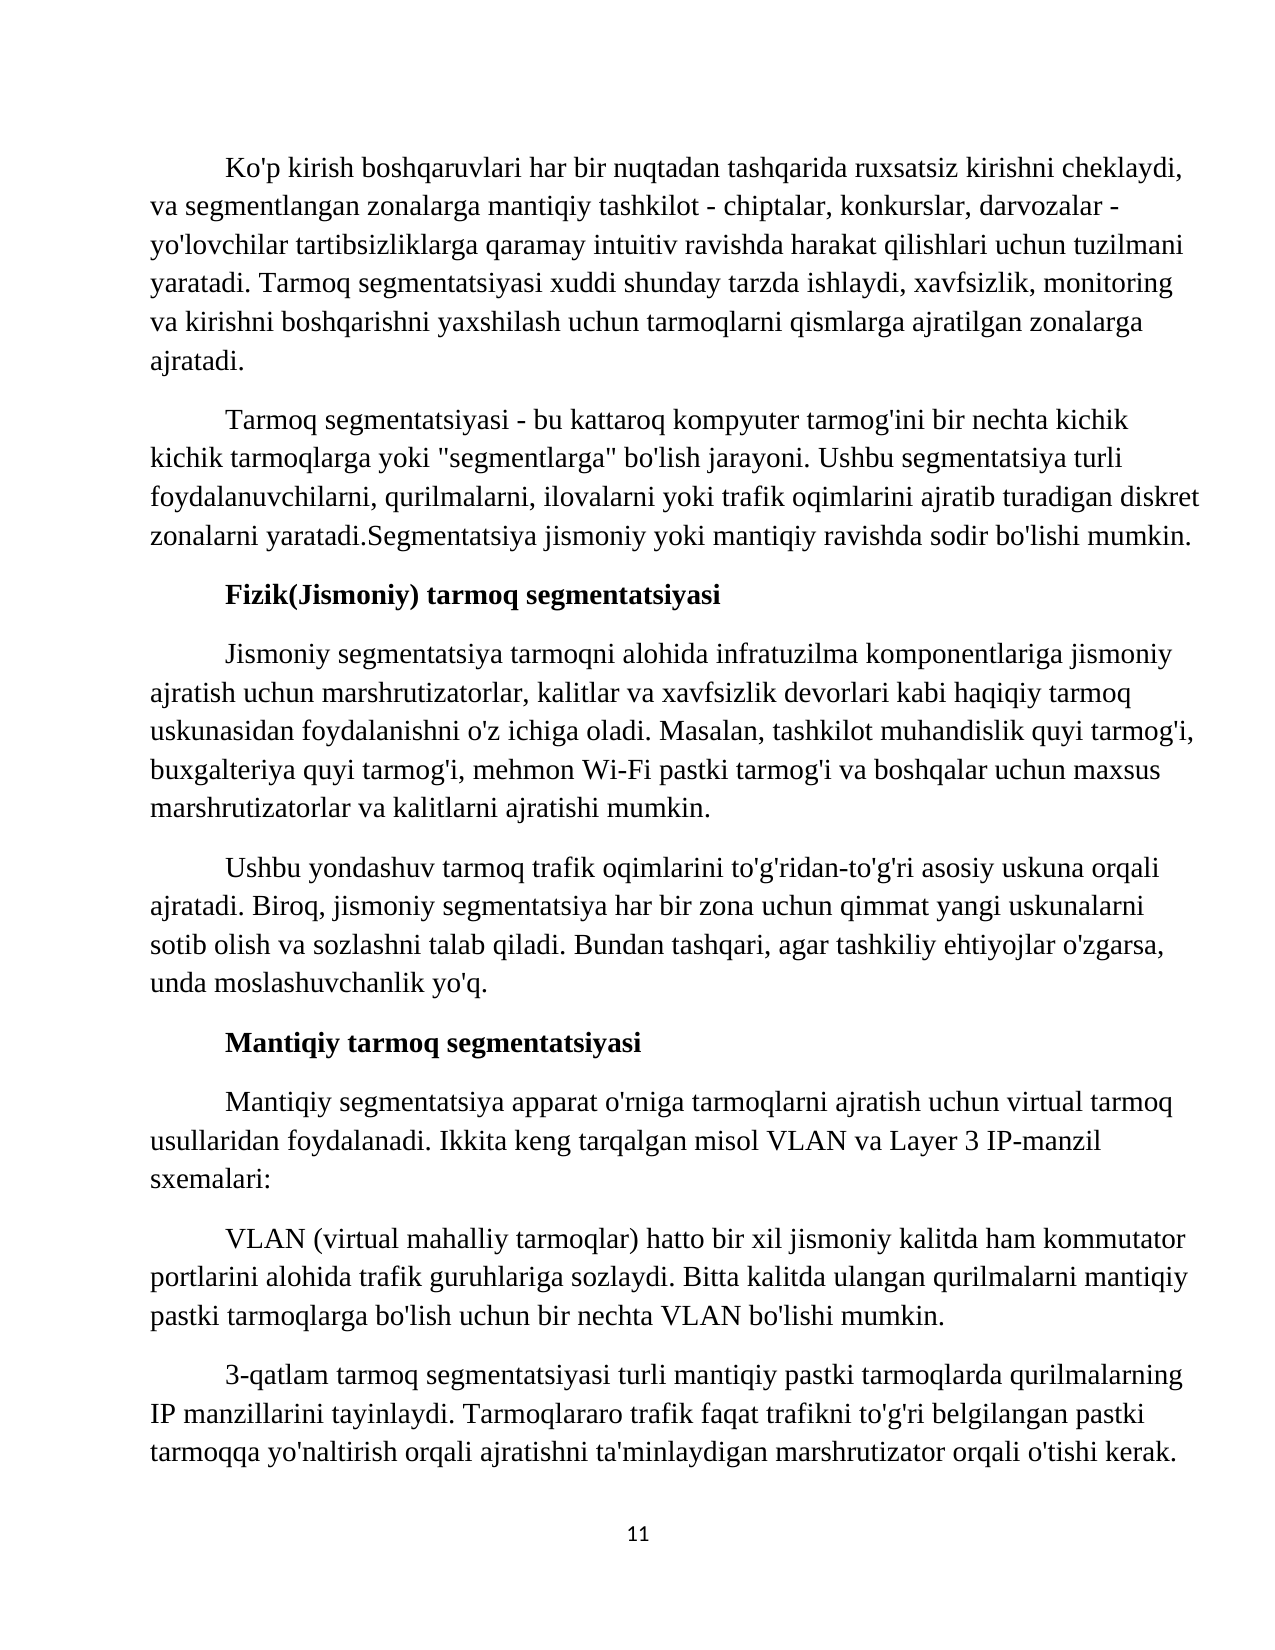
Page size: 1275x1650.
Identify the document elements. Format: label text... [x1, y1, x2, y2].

text Fizik(Jismoniy) tarmoq segmentatsiyasi [150, 577, 1200, 611]
text Tarmoq segmentatsiyasi - bu kattaroq kompyuter tarmog'ini bir nechta kichik kichik tarmoqlarga yoki "segmentlarga" bo'lish jarayoni. Ushbu segmentatsiya turli foydalanuvchilarni, qurilmalarni, ilovalarni yoki trafik oqimlarini ajratib turadigan diskret zonalarni yaratadi.Segmentatsiya jismoniy yoki mantiqiy ravishda sodir bo'lishi mumkin. [150, 402, 1200, 551]
text 3-qatlam tarmoq segmentatsiyasi turli mantiqiy pastki tarmoqlarda qurilmalarning IP manzillarini tayinlaydi. Tarmoqlararo trafik faqat trafikni to'g'ri belgilangan pastki tarmoqqa yo'naltirish orqali ajratishni ta'minlaydigan marshrutizator orqali o'tishi kerak. [150, 1357, 1200, 1468]
text Ushbu yondashuv tarmoq trafik oqimlarini to'g'ridan-to'g'ri asosiy uskuna orqali ajratadi. Biroq, jismoniy segmentatsiya har bir zona uchun qimmat yangi uskunalarni sotib olish va sozlashni talab qiladi. Bundan tashqari, agar tashkiliy ehtiyojlar o'zgarsa, unda moslashuvchanlik yo'q. [150, 850, 1200, 999]
text Ko'p kirish boshqaruvlari har bir nuqtadan tashqarida ruxsatsiz kirishni cheklaydi, va segmentlangan zonalarga mantiqiy tashkilot - chiptalar, konkurslar, darvozalar - yo'lovchilar tartibsizliklarga qaramay intuitiv ravishda harakat qilishlari uchun tuzilmani yaratadi. Tarmoq segmentatsiyasi xuddi shunday tarzda ishlaydi, xavfsizlik, monitoring va kirishni boshqarishni yaxshilash uchun tarmoqlarni qismlarga ajratilgan zonalarga ajratadi. [150, 150, 1200, 376]
text Jismoniy segmentatsiya tarmoqni alohida infratuzilma komponentlariga jismoniy ajratish uchun marshrutizatorlar, kalitlar va xavfsizlik devorlari kabi haqiqiy tarmoq uskunasidan foydalanishni o'z ichiga oladi. Masalan, tashkilot muhandislik quyi tarmog'i, buxgalteriya quyi tarmog'i, mehmon Wi-Fi pastki tarmog'i va boshqalar uchun maxsus marshrutizatorlar va kalitlarni ajratishi mumkin. [150, 636, 1200, 824]
text Mantiqiy segmentatsiya apparat o'rniga tarmoqlarni ajratish uchun virtual tarmoq usullaridan foydalanadi. Ikkita keng tarqalgan misol VLAN va Layer 3 IP-manzil sxemalari: [150, 1084, 1200, 1195]
text Mantiqiy tarmoq segmentatsiyasi [150, 1025, 1200, 1058]
text VLAN (virtual mahalliy tarmoqlar) hatto bir xil jismoniy kalitda ham kommutator portlarini alohida trafik guruhlariga sozlaydi. Bitta kalitda ulangan qurilmalarni mantiqiy pastki tarmoqlarga bo'lish uchun bir nechta VLAN bo'lishi mumkin. [150, 1221, 1200, 1331]
